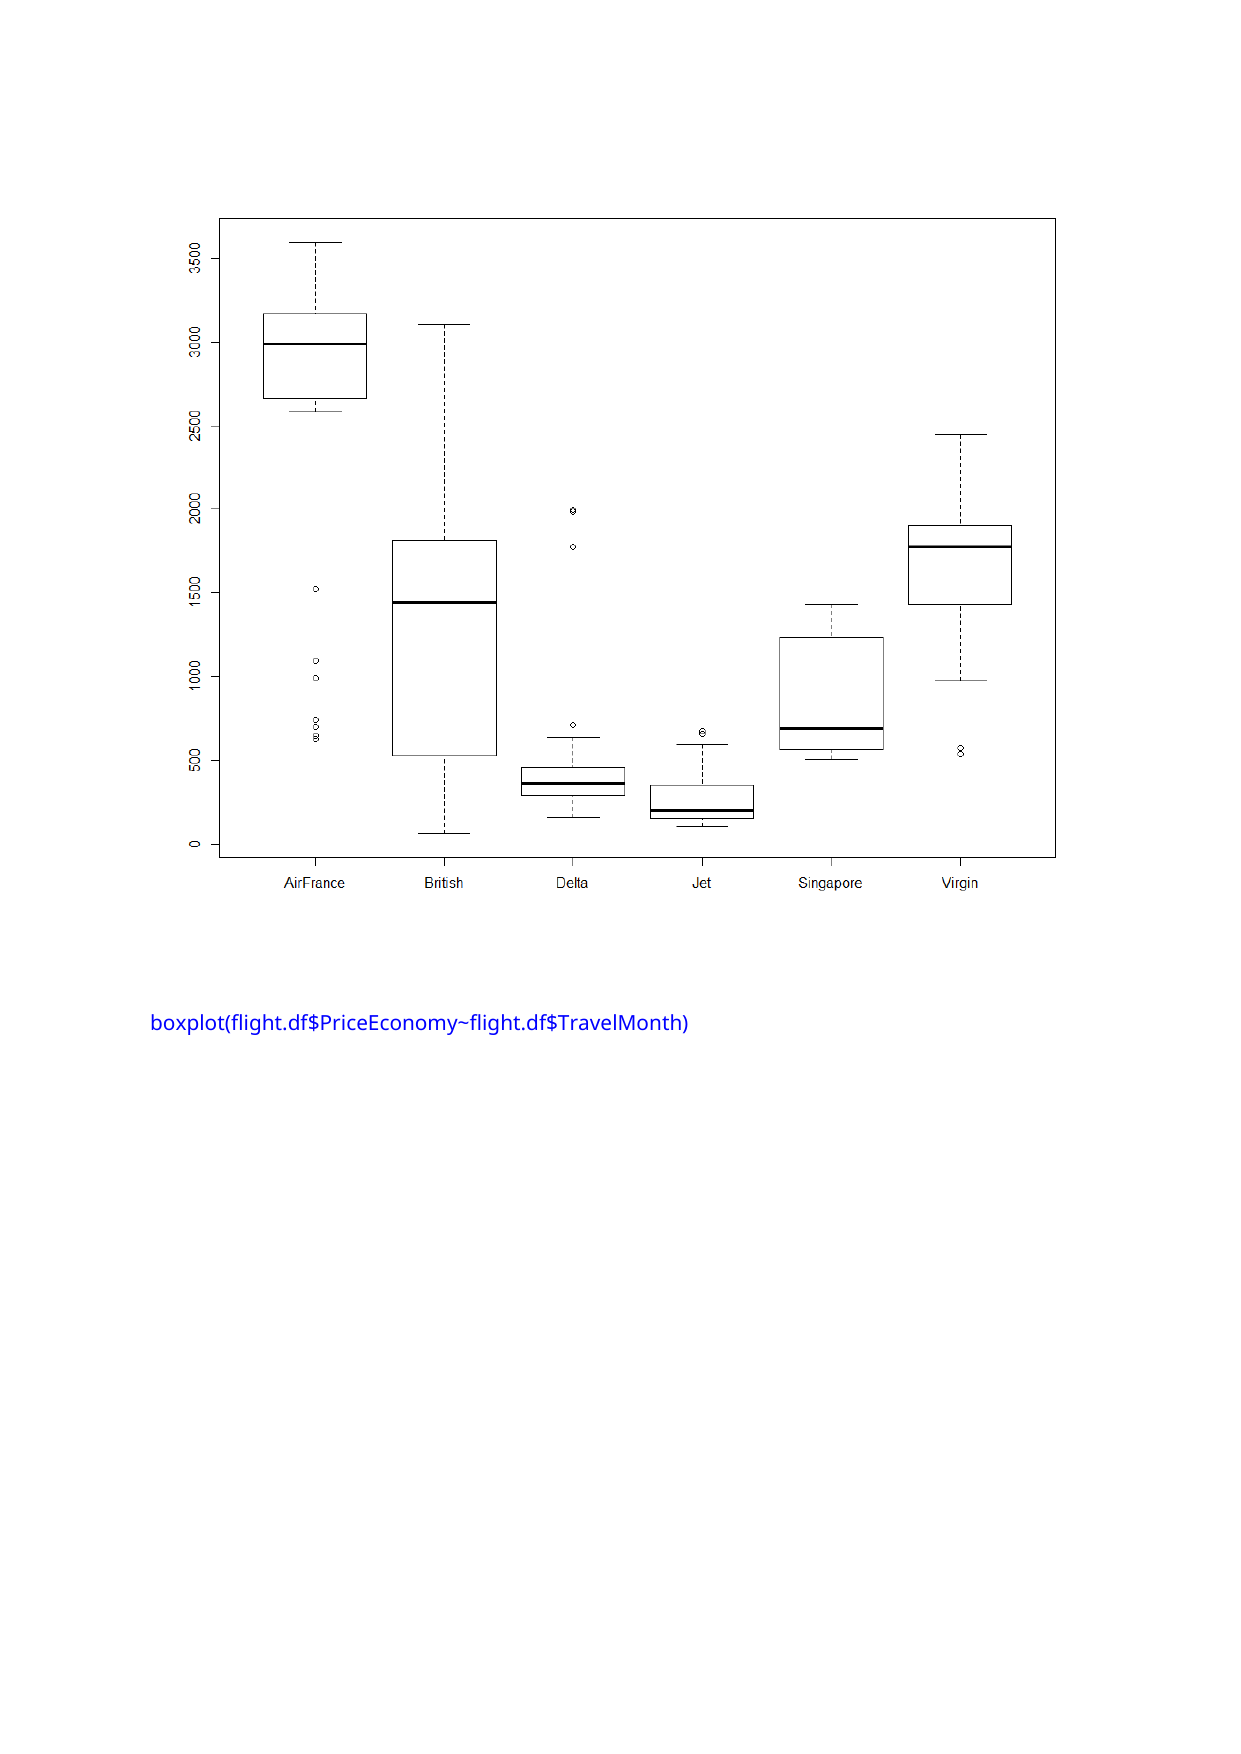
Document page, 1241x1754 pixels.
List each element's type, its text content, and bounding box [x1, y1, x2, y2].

text boxplot(flight.df$PriceEconomy~flight.df$TravelMonth) [150, 1008, 1090, 1036]
picture [150, 150, 1091, 943]
